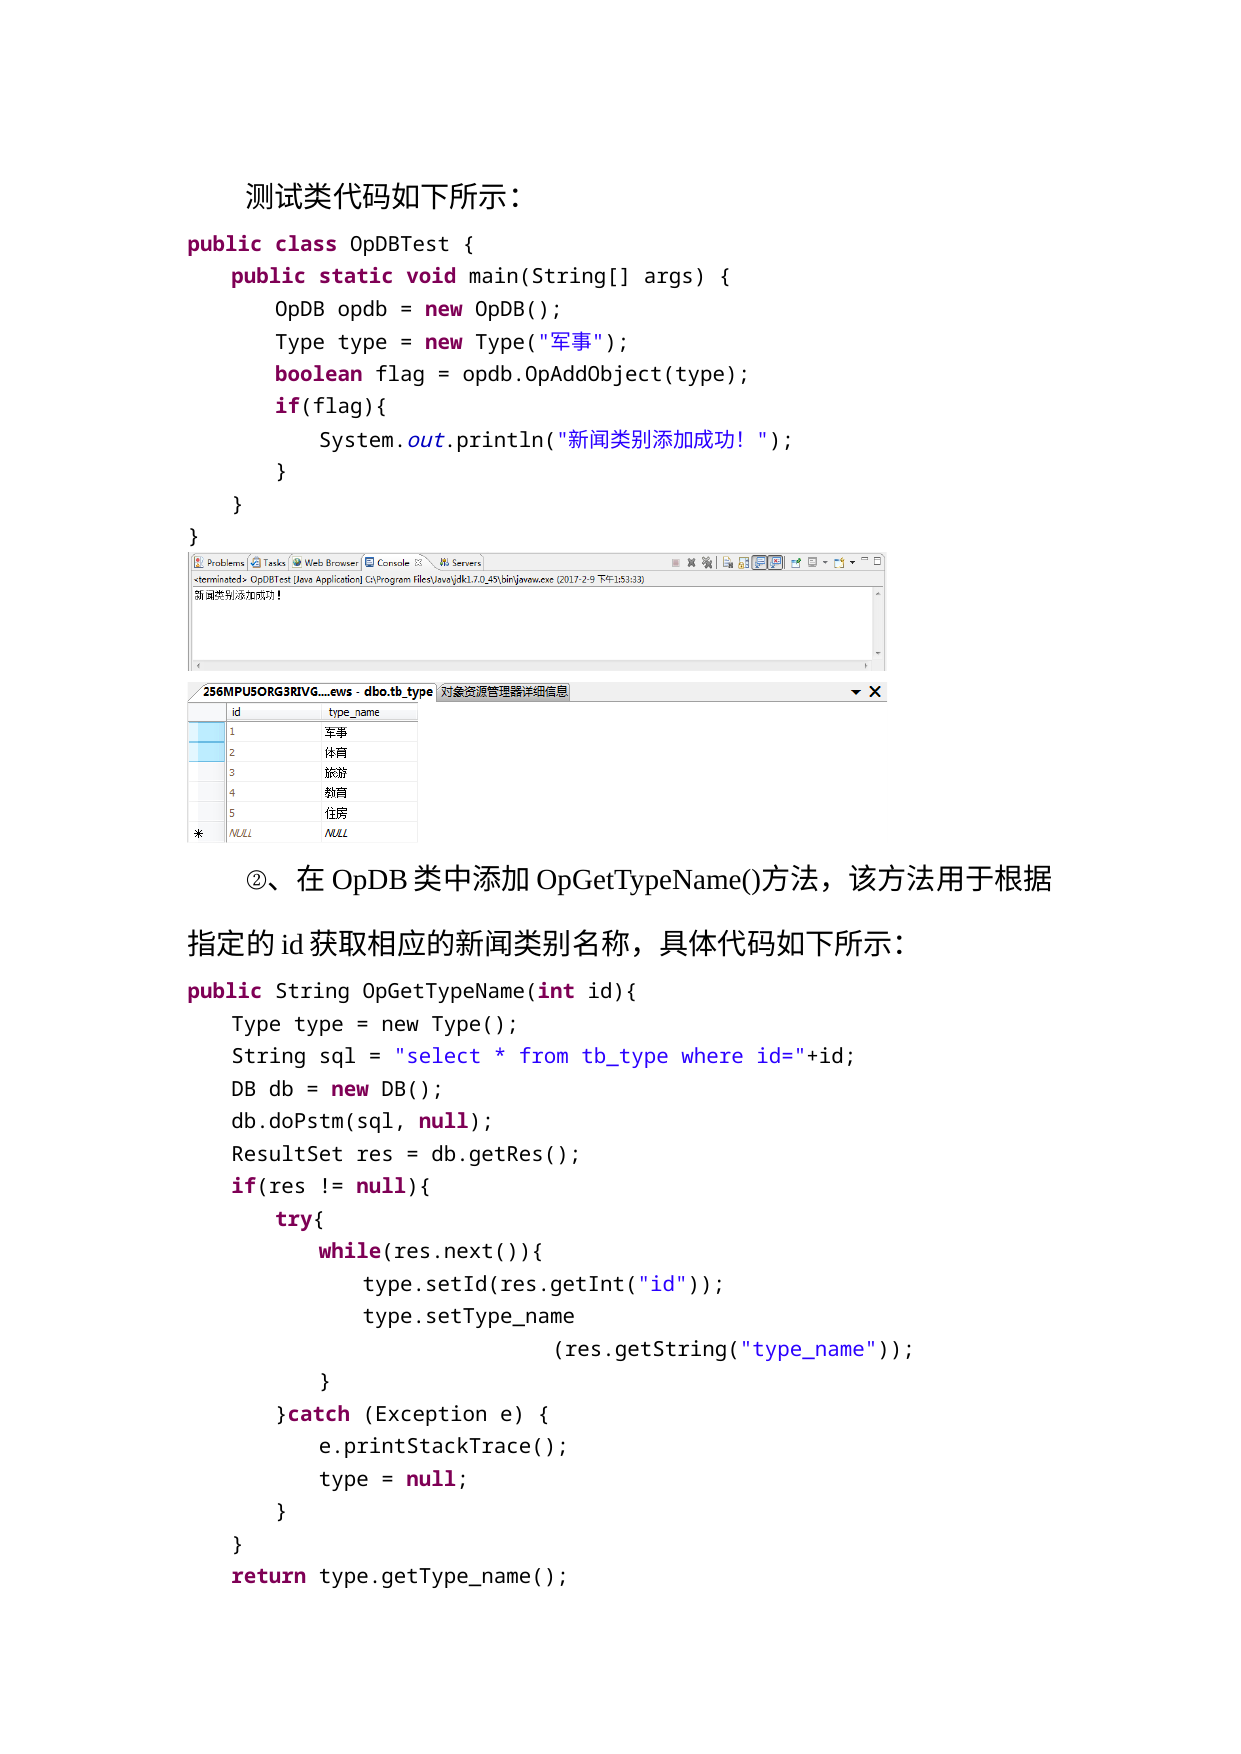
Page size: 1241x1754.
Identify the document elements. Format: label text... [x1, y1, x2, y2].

text public static void main(String[] args) { [187, 259, 1053, 292]
text }catch (Exception e) { [187, 1397, 1053, 1429]
text type.setType_name [187, 1299, 1053, 1332]
text } [187, 454, 1053, 487]
text 测试类代码如下所示： [187, 162, 1053, 227]
text Type type = new Type("军事"); [187, 324, 1053, 357]
text public class OpDBTest { [187, 227, 1053, 259]
text } [187, 1494, 1053, 1527]
text ResultSet res = db.getRes(); [187, 1137, 1053, 1169]
text public String OpGetTypeName(int id){ [187, 974, 1053, 1007]
text return type.getType_name(); [187, 1559, 1053, 1592]
text boolean flag = opdb.OpAddObject(type); [187, 357, 1053, 389]
text } [187, 487, 1053, 519]
text DB db = new DB(); [187, 1072, 1053, 1104]
text } [187, 1527, 1053, 1559]
text OpDB opdb = new OpDB(); [187, 292, 1053, 324]
text (res.getString("type_name")); [187, 1332, 1053, 1364]
text db.doPstm(sql, null); [187, 1104, 1053, 1137]
picture [187, 682, 888, 843]
text } [187, 1364, 1053, 1397]
text } [187, 519, 1053, 552]
text type = null; [187, 1462, 1053, 1494]
text if(flag){ [187, 389, 1053, 422]
text e.printStackTrace(); [187, 1429, 1053, 1462]
text type.setId(res.getInt("id")); [187, 1267, 1053, 1299]
text if(res != null){ [187, 1169, 1053, 1202]
text ②、在OpDB类中添加OpGetTypeName()方法，该方法用于根据指定的id获取相应的新闻类别名称，具体代码如下所示： [187, 844, 1053, 974]
text try{ [187, 1202, 1053, 1234]
picture [187, 552, 887, 671]
text while(res.next()){ [187, 1234, 1053, 1267]
text System.out.println("新闻类别添加成功！"); [187, 422, 1053, 454]
text String sql = "select * from tb_type where id="+id; [187, 1039, 1053, 1072]
text Type type = new Type(); [187, 1007, 1053, 1039]
